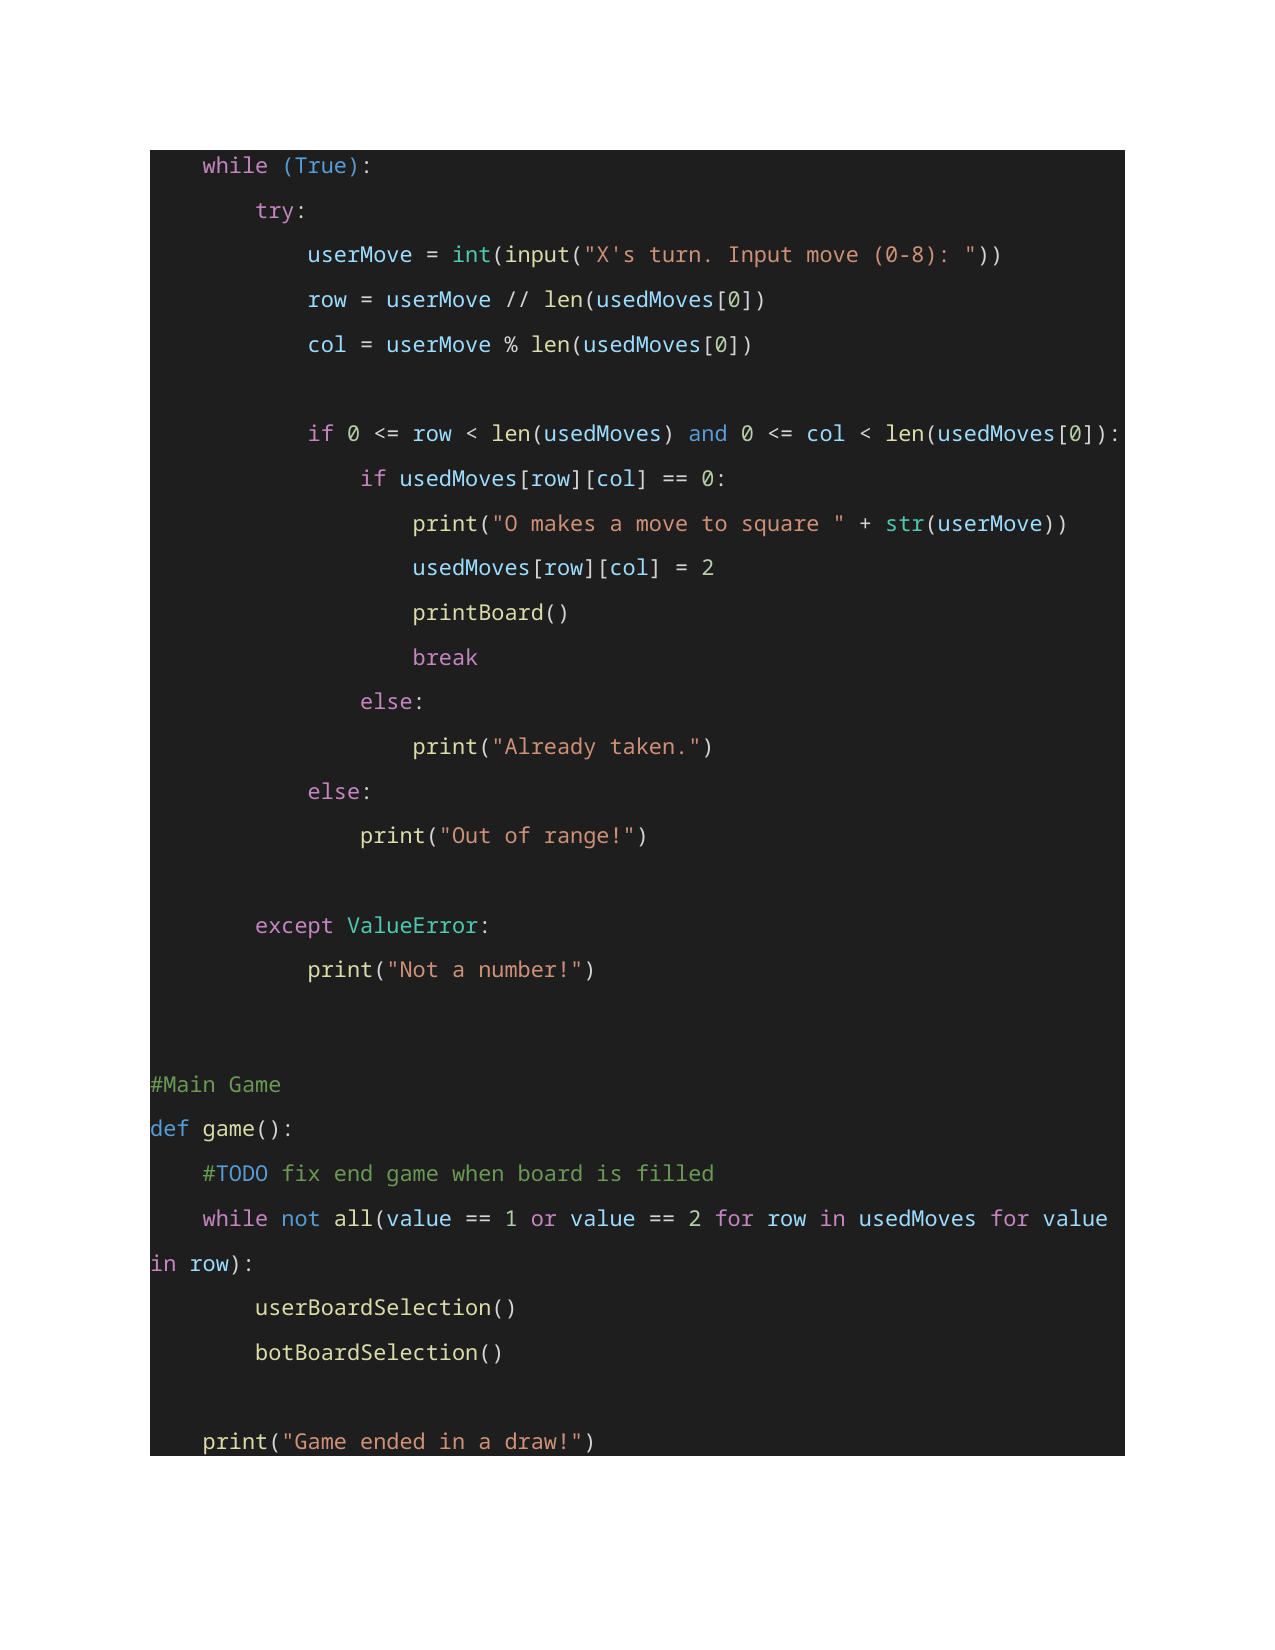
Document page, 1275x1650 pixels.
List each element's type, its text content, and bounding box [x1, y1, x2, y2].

text def game(): [150, 1113, 1125, 1143]
text col = userMove % len(usedMoves[0]) [150, 329, 1125, 358]
text print("Game ended in a draw!") [150, 1426, 1125, 1456]
text row = userMove // len(usedMoves[0]) [150, 284, 1125, 314]
text print("Out of range!") [150, 820, 1125, 850]
text except ValueError: [150, 910, 1125, 939]
text botBoardSelection() [150, 1337, 1125, 1367]
text #Main Game [150, 1069, 1125, 1098]
text print("Already taken.") [150, 731, 1125, 761]
text break [150, 642, 1125, 671]
text userBoardSelection() [150, 1292, 1125, 1322]
text #TODO fix end game when board is filled [150, 1158, 1125, 1188]
text while (True): [150, 150, 1125, 180]
text else: [150, 776, 1125, 805]
text while not all(value == 1 or value == 2 for row in usedMoves for value in row): [150, 1203, 1125, 1277]
text if 0 <= row < len(usedMoves) and 0 <= col < len(usedMoves[0]): [150, 418, 1125, 448]
text try: [150, 195, 1125, 224]
text userMove = int(input("X's turn. Input move (0-8): ")) [150, 239, 1125, 269]
text printBoard() [150, 597, 1125, 627]
text if usedMoves[row][col] == 0: [150, 463, 1125, 493]
text print("Not a number!") [150, 954, 1125, 984]
text usedMoves[row][col] = 2 [150, 552, 1125, 582]
text print("O makes a move to square " + str(userMove)) [150, 507, 1125, 537]
text else: [150, 686, 1125, 716]
